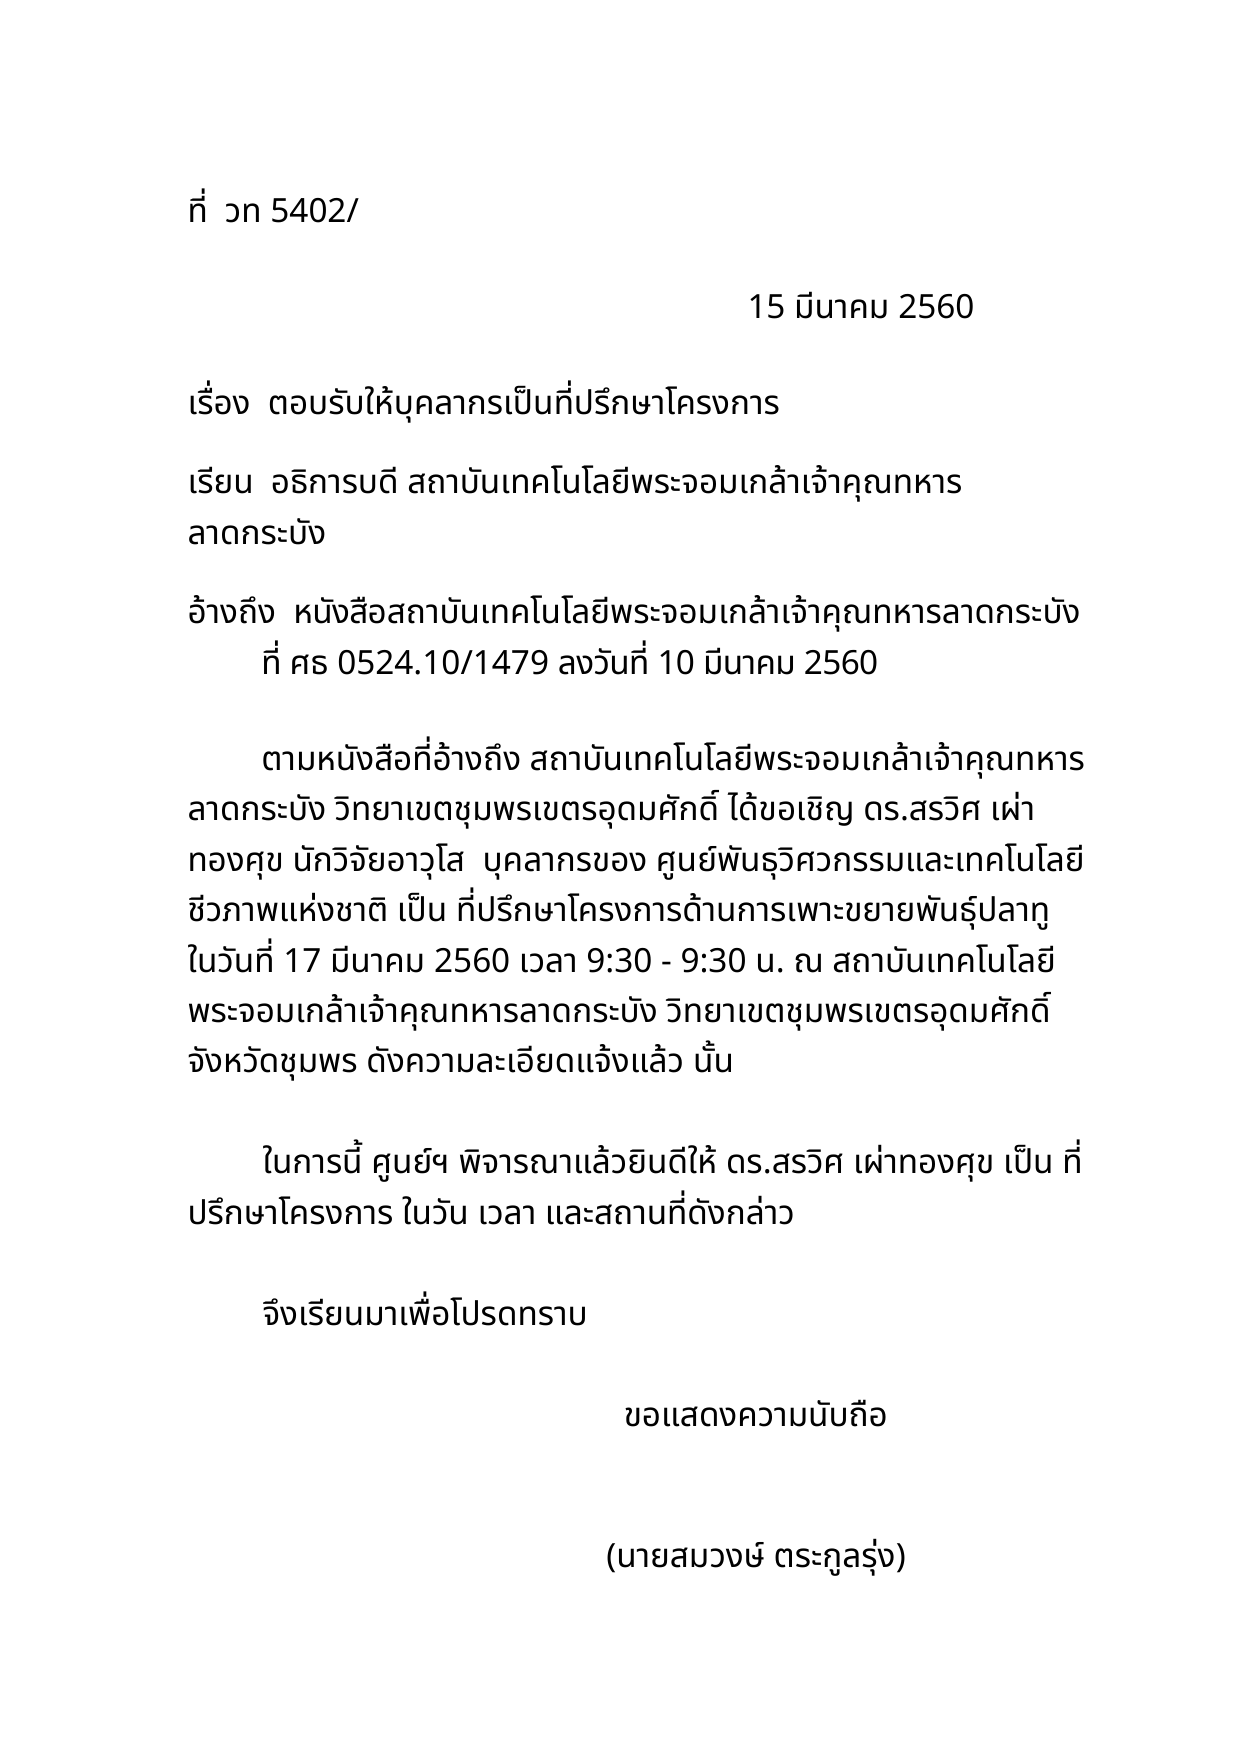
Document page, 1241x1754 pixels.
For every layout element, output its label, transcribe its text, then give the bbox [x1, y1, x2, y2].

text ขอแสดงความนับถือ [423, 1391, 1088, 1441]
text ตามหนังสือที่อ้างถึง สถาบันเทคโนโลยีพระจอมเกล้าเจ้าคุณทหารลาดกระบัง วิทยาเขตชุมพรเขตรอุดมศักดิ์ ได้ขอเชิญ ดร.สรวิศ เผ่าทองศุข นักวิจัยอาวุโส บุคลากรของ ศูนย์พันธุวิศวกรรมและเทคโนโลยีชีวภาพแห่งชาติ เป็น ที่ปรึกษาโครงการด้านการเพาะขยายพันธุ์ปลาทู ในวันที่ 17 มีนาคม 2560 เวลา 9:30 - 9:30 น. ณ สถาบันเทคโนโลยีพระจอมเกล้าเจ้าคุณทหารลาดกระบัง วิทยาเขตชุมพรเขตรอุดมศักดิ์ จังหวัดชุมพร ดังความละเอียดแจ้งแล้ว นั้น [187, 734, 1090, 1088]
text 15 มีนาคม 2560 [637, 283, 1090, 334]
text อ้างถึง หนังสือสถาบันเทคโนโลยีพระจอมเกล้าเจ้าคุณทหารลาดกระบัง ที่ ศธ 0524.10/1479 ลงวันที่ 10 มีนาคม 2560 [187, 588, 1103, 689]
text เรื่อง ตอบรับให้บุคลากรเป็นที่ปรึกษาโครงการ [187, 379, 1090, 430]
text ที่ วท 5402/ [187, 187, 1090, 238]
text เรียน อธิการบดี สถาบันเทคโนโลยีพระจอมเกล้าเจ้าคุณทหารลาดกระบัง [187, 458, 1090, 559]
text (นายสมวงษ์ ตระกูลรุ่ง) [423, 1532, 1088, 1582]
text ในการนี้ ศูนย์ฯ พิจารณาแล้วยินดีให้ ดร.สรวิศ เผ่าทองศุข เป็น ที่ปรึกษาโครงการ ในวัน เวลา และสถานที่ดังกล่าว [187, 1138, 1090, 1239]
text จึงเรียนมาเพื่อโปรดทราบ [187, 1290, 1090, 1340]
